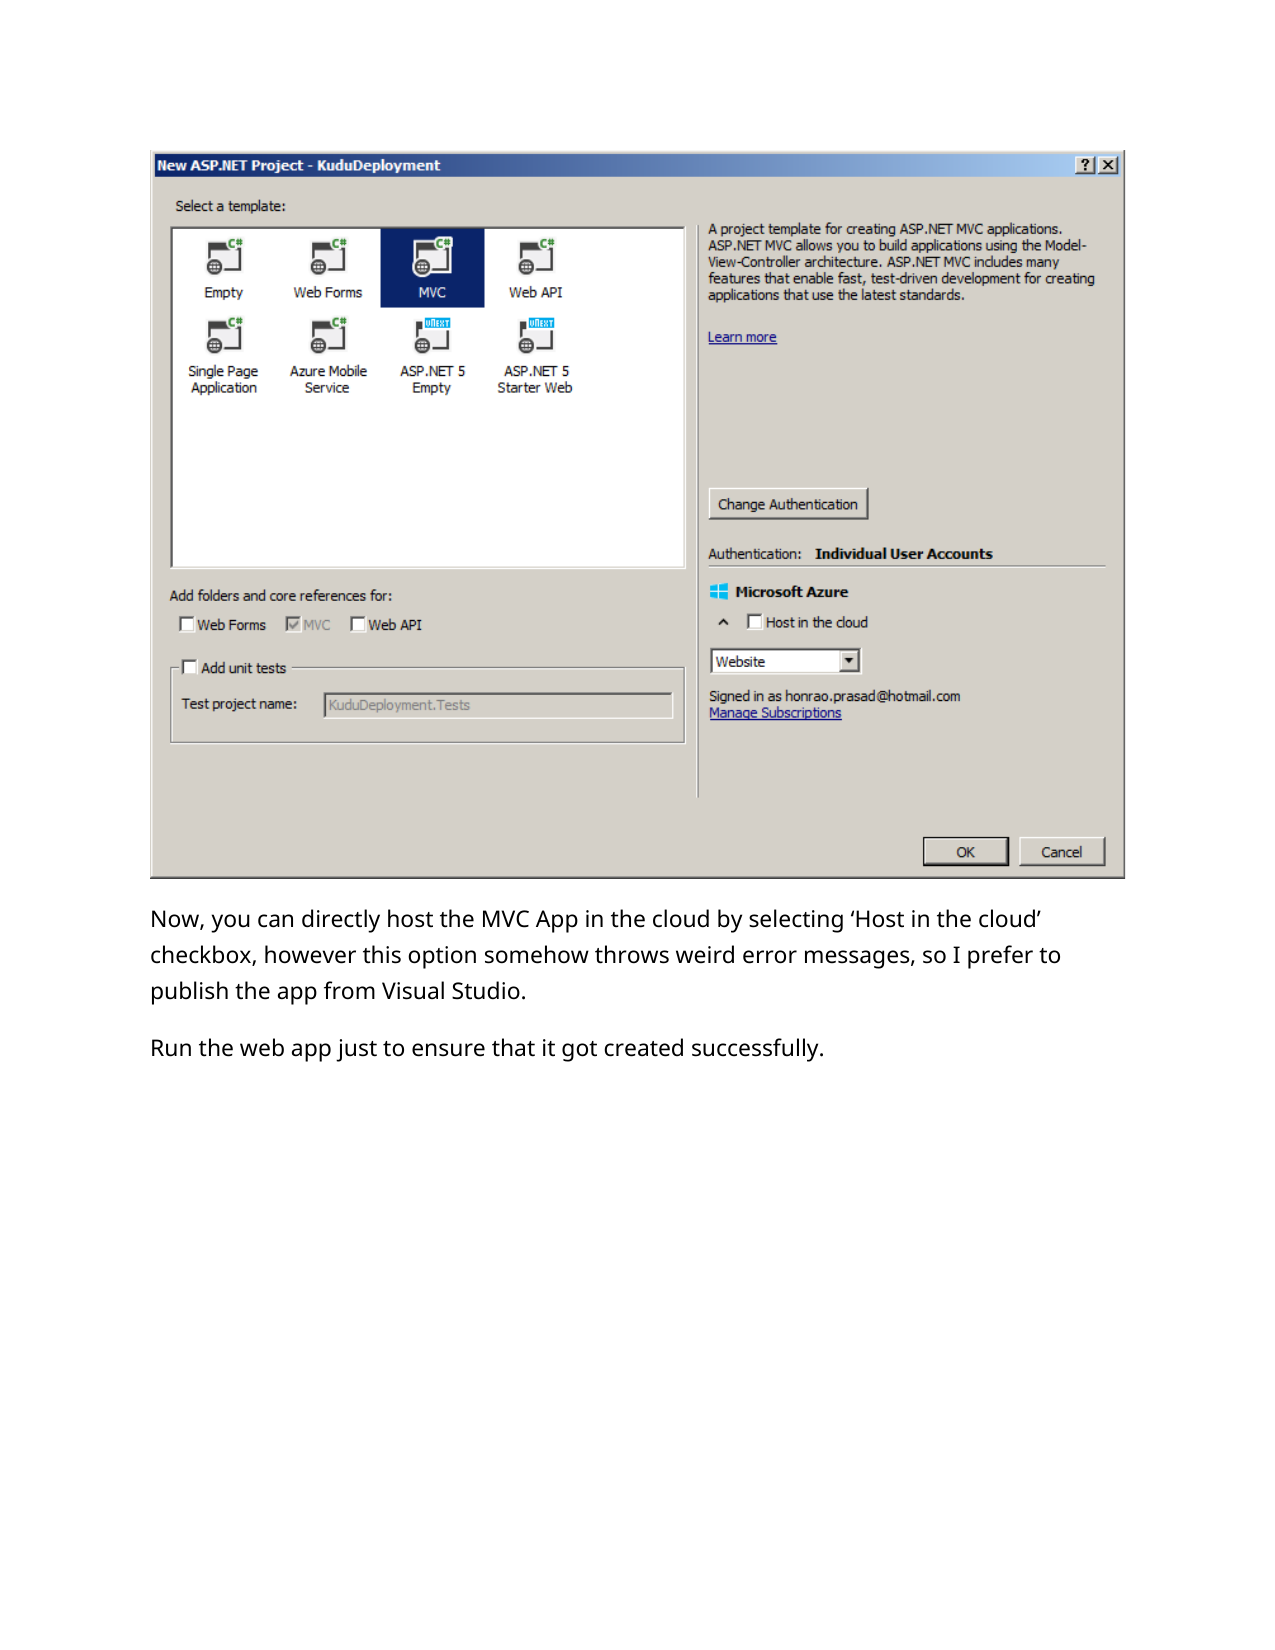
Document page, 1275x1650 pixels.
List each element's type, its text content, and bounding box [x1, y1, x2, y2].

picture [150, 150, 1125, 879]
text Run the web app just to ensure that it got created successfully. [150, 1032, 1125, 1063]
text Now, you can directly host the MVC App in the cloud by selecting ‘Host in the cloud’ checkbox, however this option somehow throws weird error messages, so I prefer to publish the app from Visual Studio. [150, 903, 1125, 1006]
